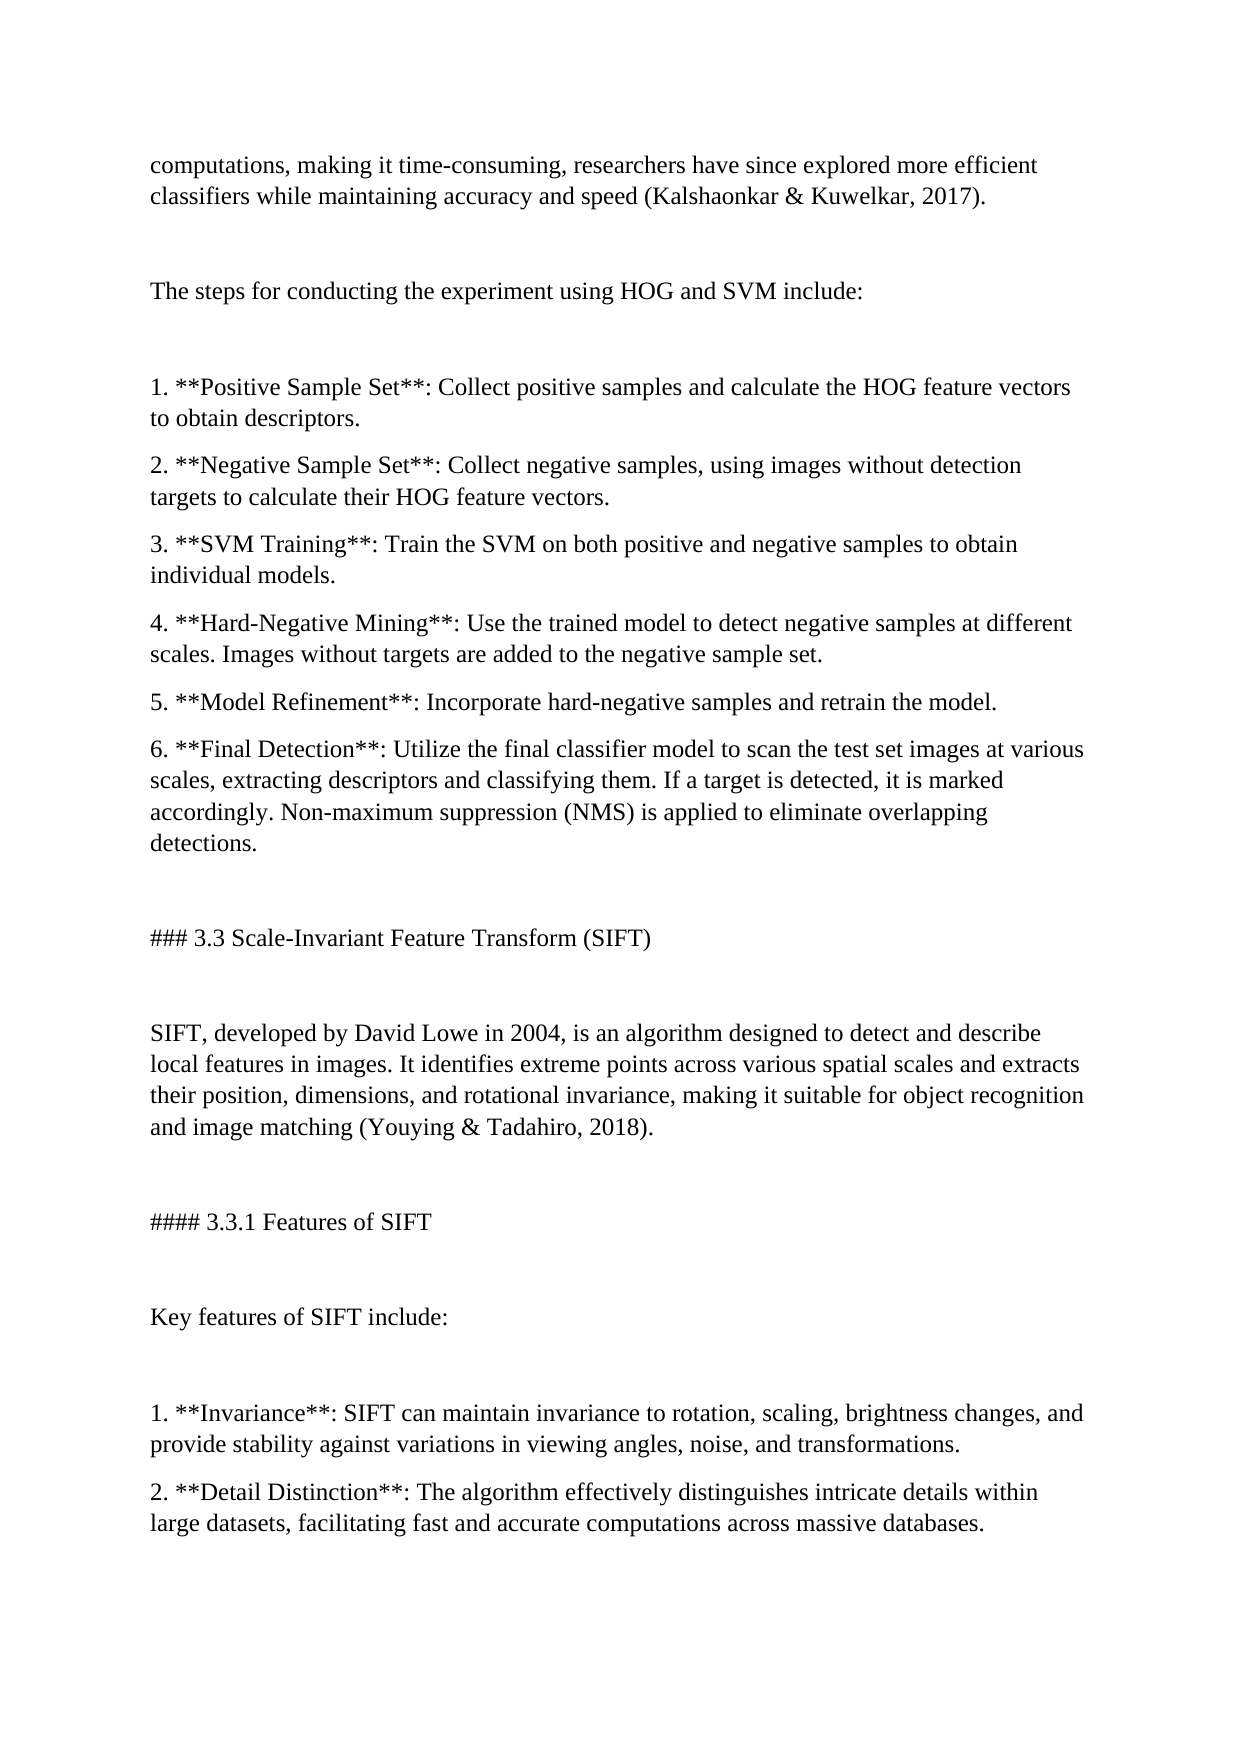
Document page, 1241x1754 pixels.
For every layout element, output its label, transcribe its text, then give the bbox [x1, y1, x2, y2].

text 2. **Negative Sample Set**: Collect negative samples, using images without detection targets to calculate their HOG feature vectors. [150, 451, 1090, 510]
text 3. **SVM Training**: Train the SVM on both positive and negative samples to obtain individual models. [150, 529, 1090, 589]
text SIFT, developed by David Lowe in 2004, is an algorithm designed to detect and describe local features in images. It identifies extreme points across various spatial scales and extracts their position, dimensions, and rotational invariance, making it suitable for object recognition and image matching (Youying & Tadahiro, 2018). [150, 1018, 1090, 1140]
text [150, 150, 1090, 210]
text 6. **Final Detection**: Utilize the final classifier model to scan the test set images at various scales, extracting descriptors and classifying them. If a target is detected, it is marked accordingly. Non-maximum suppression (NMS) is applied to eliminate overlapping detections. [150, 734, 1090, 856]
text The steps for conducting the experiment using HOG and SVM include: [150, 276, 1090, 305]
text 1. **Invariance**: SIFT can maintain invariance to rotation, scaling, brightness changes, and provide stability against variations in viewing angles, noise, and transformations. [150, 1398, 1090, 1458]
text Key features of SIFT include: [150, 1302, 1090, 1331]
text 5. **Model Refinement**: Incorporate hard-negative samples and retrain the model. [150, 687, 1090, 716]
text ### 3.3 Scale-Invariant Feature Transform (SIFT) [150, 923, 1090, 952]
text 2. **Detail Distinction**: The algorithm effectively distinguishes intricate details within large datasets, facilitating fast and accurate computations across massive databases. [150, 1477, 1090, 1536]
text 4. **Hard-Negative Mining**: Use the trained model to detect negative samples at different scales. Images without targets are added to the negative sample set. [150, 608, 1090, 668]
text #### 3.3.1 Features of SIFT [150, 1207, 1090, 1236]
text 1. **Positive Sample Set**: Collect positive samples and calculate the HOG feature vectors to obtain descriptors. [150, 372, 1090, 432]
